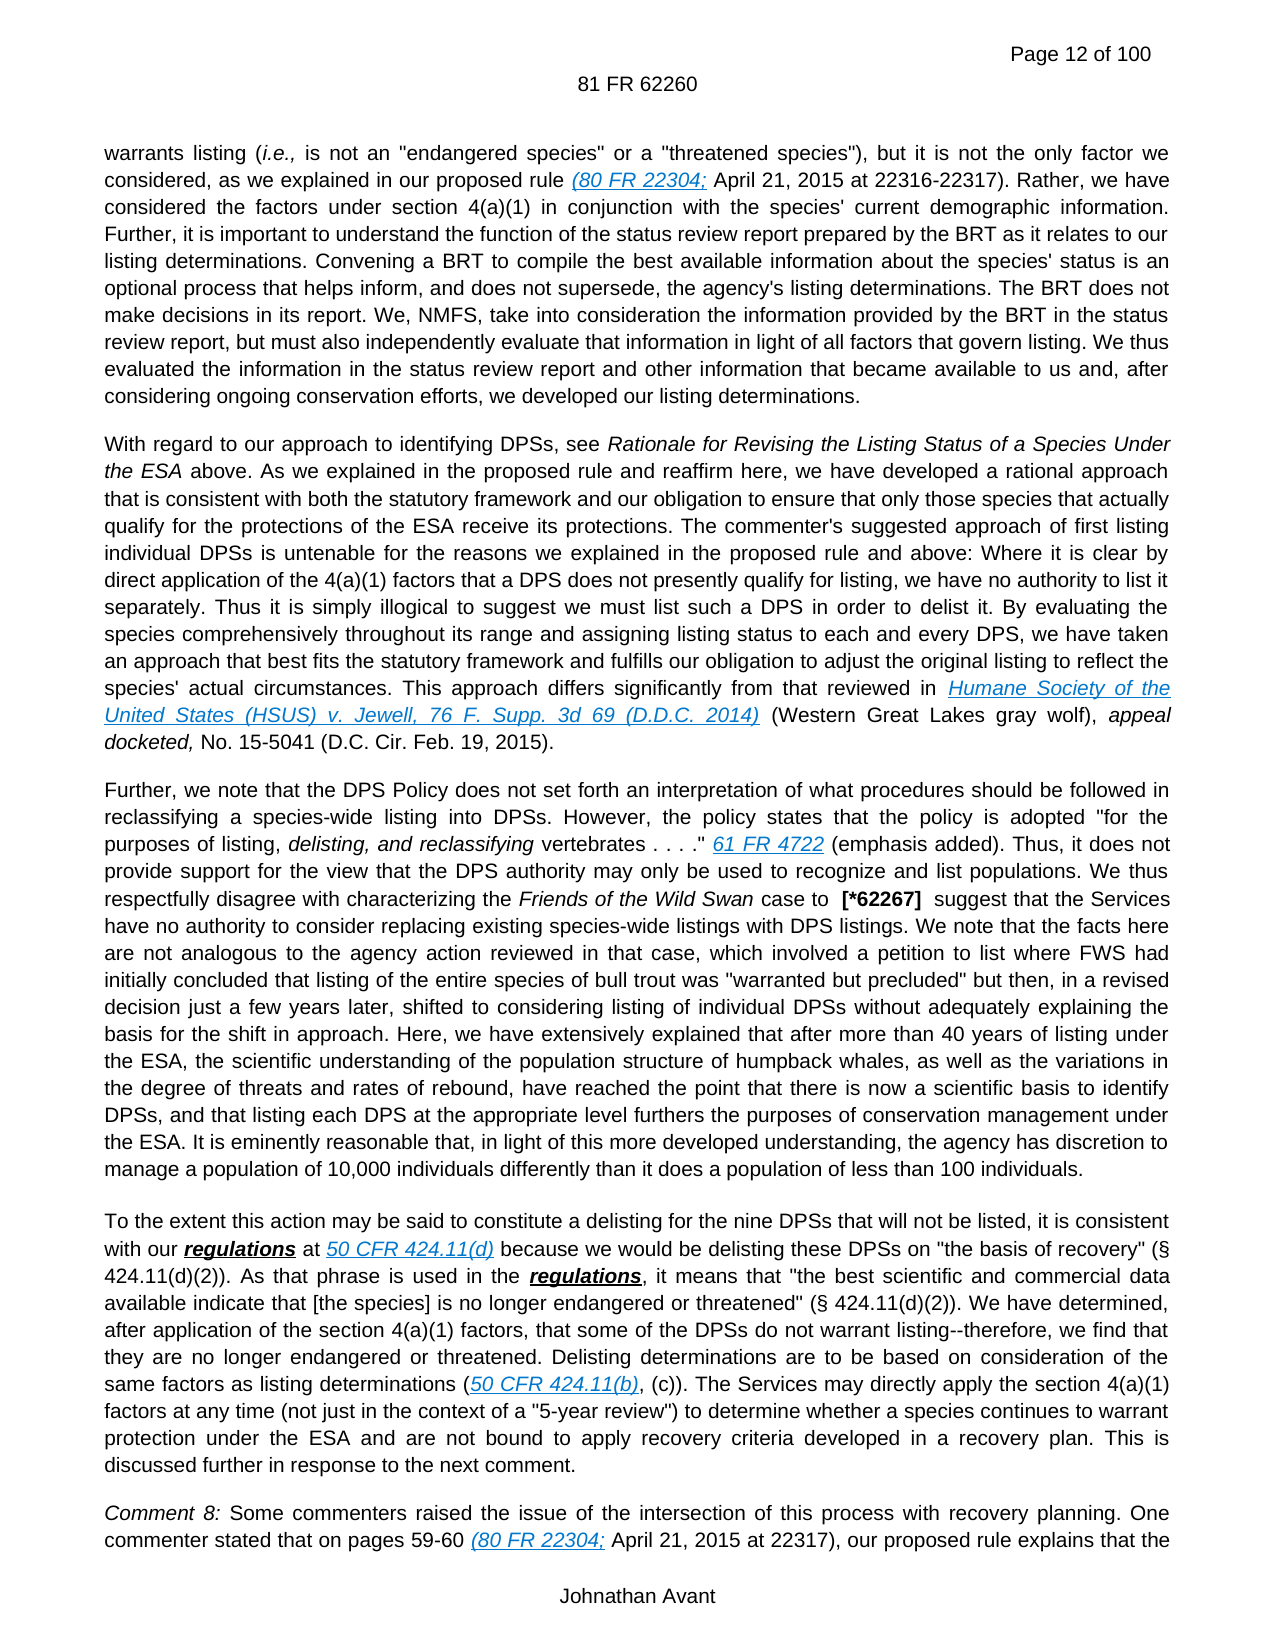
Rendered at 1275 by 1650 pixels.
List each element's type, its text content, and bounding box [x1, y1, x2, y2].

text Further, we note that the DPS Policy does not set forth an interpretation of what procedures should be followed in reclassifying a species-wide listing into DPSs. However, the policy states that the policy is adopted "for the purposes of listing, delisting, and reclassifying vertebrates . . . ." 61 FR 4722 (emphasis added). Thus, it does not provide support for the view that the DPS authority may only be used to recognize and list populations. We thus respectfully disagree with characterizing the Friends of the Wild Swan case to [*62267] suggest that the Services have no authority to consider replacing existing species-wide listings with DPS listings. We note that the facts here are not analogous to the agency action reviewed in that case, which involved a petition to list where FWS had initially concluded that listing of the entire species of bull trout was "warranted but precluded" but then, in a revised decision just a few years later, shifted to considering listing of individual DPSs without adequately explaining the basis for the shift in approach. Here, we have extensively explained that after more than 40 years of listing under the ESA, the scientific understanding of the population structure of humpback whales, as well as the variations in the degree of threats and rates of rebound, have reached the point that there is now a scientific basis to identify DPSs, and that listing each DPS at the appropriate level furthers the purposes of conservation management under the ESA. It is eminently reasonable that, in light of this more developed understanding, the agency has discretion to manage a population of 10,000 individuals differently than it does a population of less than 100 individuals. [104, 775, 1171, 1181]
text With regard to our approach to identifying DPSs, see Rationale for Revising the Listing Status of a Species Under the ESA above. As we explained in the proposed rule and reaffirm here, we have developed a rational approach that is consistent with both the statutory framework and our obligation to ensure that only those species that actually qualify for the protections of the ESA receive its protections. The commenter's suggested approach of first listing individual DPSs is untenable for the reasons we explained in the proposed rule and above: Where it is clear by direct application of the 4(a)(1) factors that a DPS does not presently qualify for listing, we have no authority to list it separately. Thus it is simply illogical to suggest we must list such a DPS in order to delist it. By evaluating the species comprehensively throughout its range and assigning listing status to each and every DPS, we have taken an approach that best fits the statutory framework and fulfills our obligation to adjust the original listing to reflect the species' actual circumstances. This approach differs significantly from that reviewed in Humane Society of the United States (HSUS) v. Jewell, 76 F. Supp. 3d 69 (D.D.C. 2014) (Western Great Lakes gray wolf), appeal docketed, No. 15-5041 (D.C. Cir. Feb. 19, 2015). [104, 429, 1171, 754]
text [104, 137, 1171, 408]
text To the extent this action may be said to constitute a delisting for the nine DPSs that will not be listed, it is consistent with our regulations at 50 CFR 424.11(d) because we would be delisting these DPSs on "the basis of recovery" (§ 424.11(d)(2)). As that phrase is used in the regulations, it means that "the best scientific and commercial data available indicate that [the species] is no longer endangered or threatened" (§ 424.11(d)(2)). We have determined, after application of the section 4(a)(1) factors, that some of the DPSs do not warrant listing--therefore, we find that they are no longer endangered or threatened. Delisting determinations are to be based on consideration of the same factors as listing determinations (50 CFR 424.11(b), (c)). The Services may directly apply the section 4(a)(1) factors at any time (not just in the context of a "5-year review") to determine whether a species continues to warrant protection under the ESA and are not bound to apply recovery criteria developed in a recovery plan. This is discussed further in response to the next comment. [104, 1206, 1171, 1477]
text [104, 1498, 1171, 1552]
